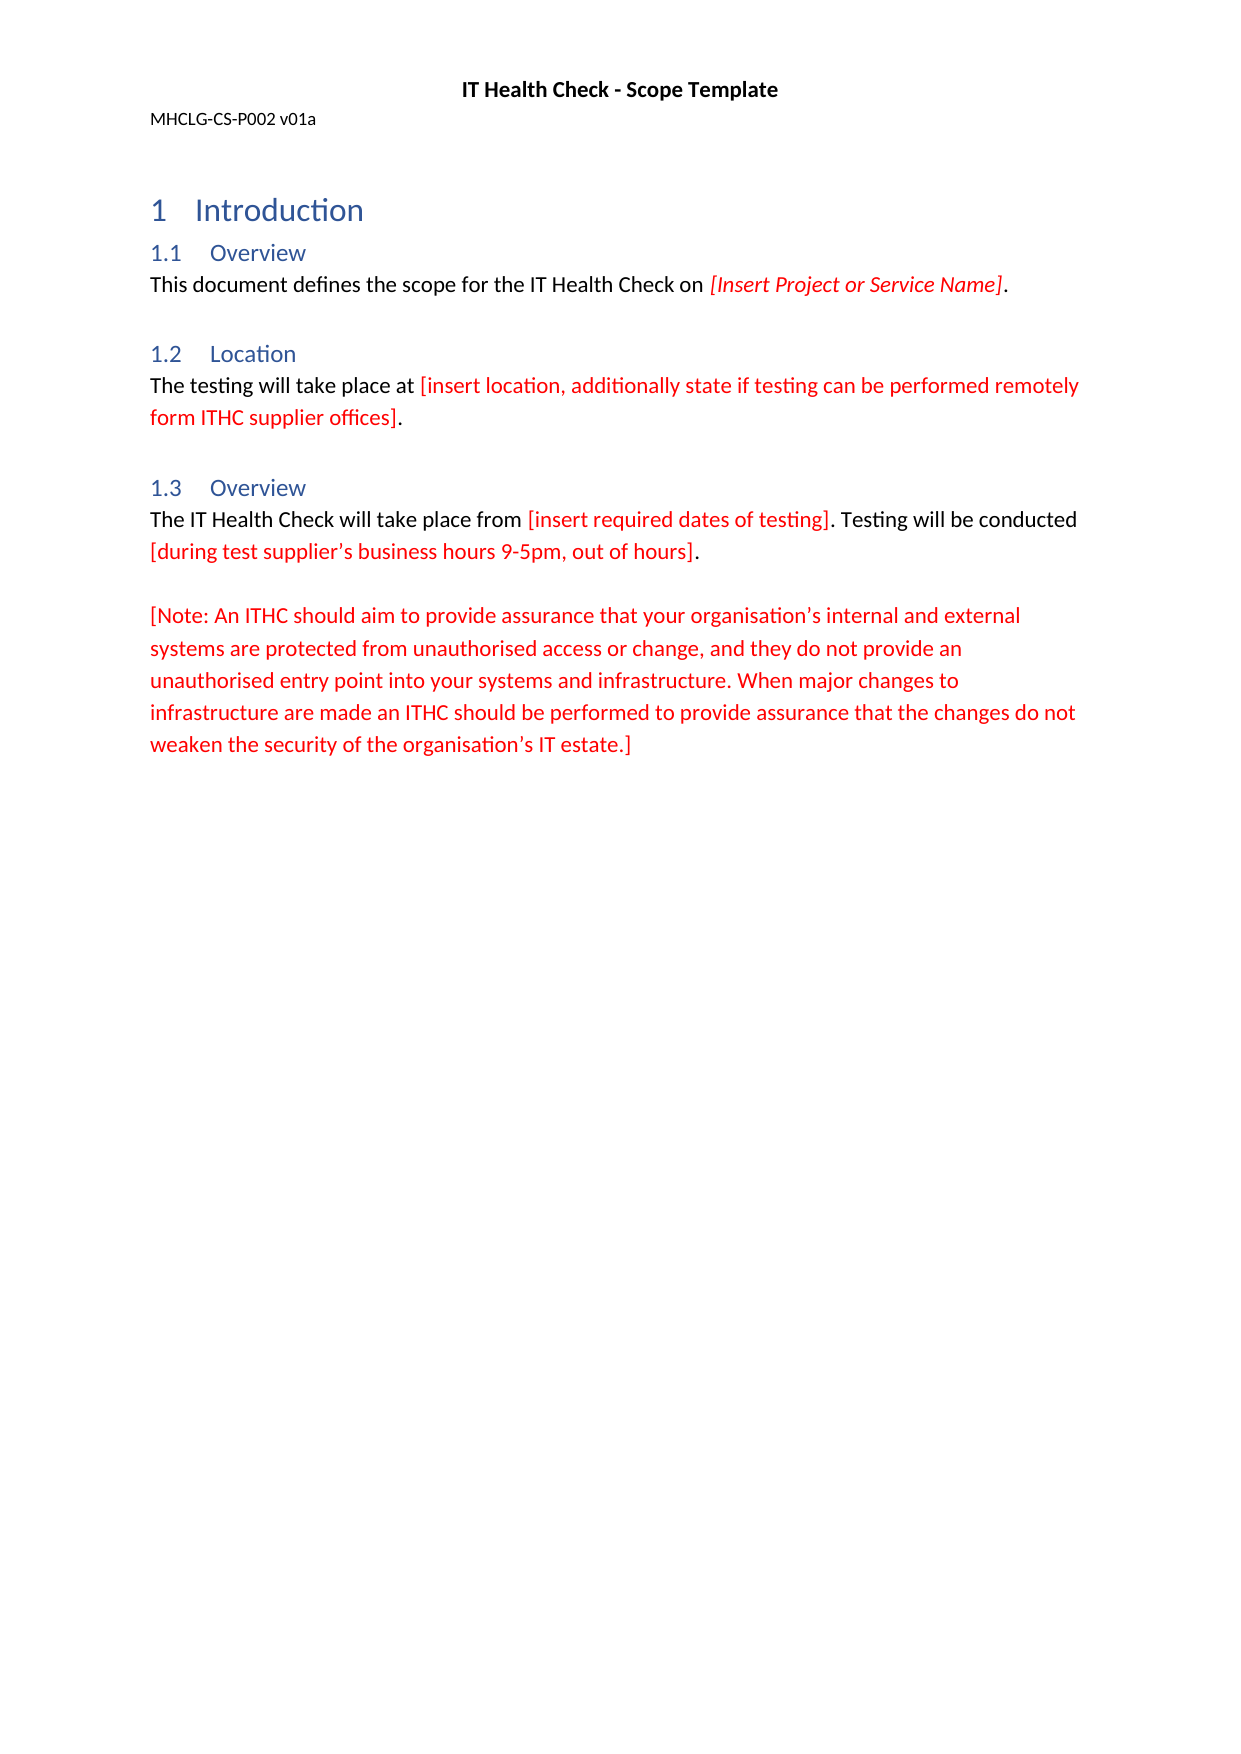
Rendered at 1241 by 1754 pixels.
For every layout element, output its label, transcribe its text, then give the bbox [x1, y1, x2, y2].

text This document defines the scope for the IT Health Check on [Insert Project or Service Name]. [150, 270, 1090, 298]
subtitle Location [150, 338, 1090, 369]
text The testing will take place at [insert location, additionally state if testing can be performed remotely form ITHC supplier offices]. [150, 371, 1090, 431]
subtitle Overview [150, 472, 1090, 502]
text The IT Health Check will take place from [insert required dates of testing]. Testing will be conducted [during test supplier’s business hours 9-5pm, out of hours]. [150, 505, 1090, 565]
text [Note: An ITHC should aim to provide assurance that your organisation’s internal and external systems are protected from unauthorised access or change, and they do not provide an unauthorised entry point into your systems and infrastructure. When major changes to infrastructure are made an ITHC should be performed to provide assurance that the changes do not weaken the security of the organisation’s IT estate.] [150, 601, 1090, 758]
subtitle Overview [150, 237, 1090, 267]
subtitle Introduction [150, 189, 1090, 229]
